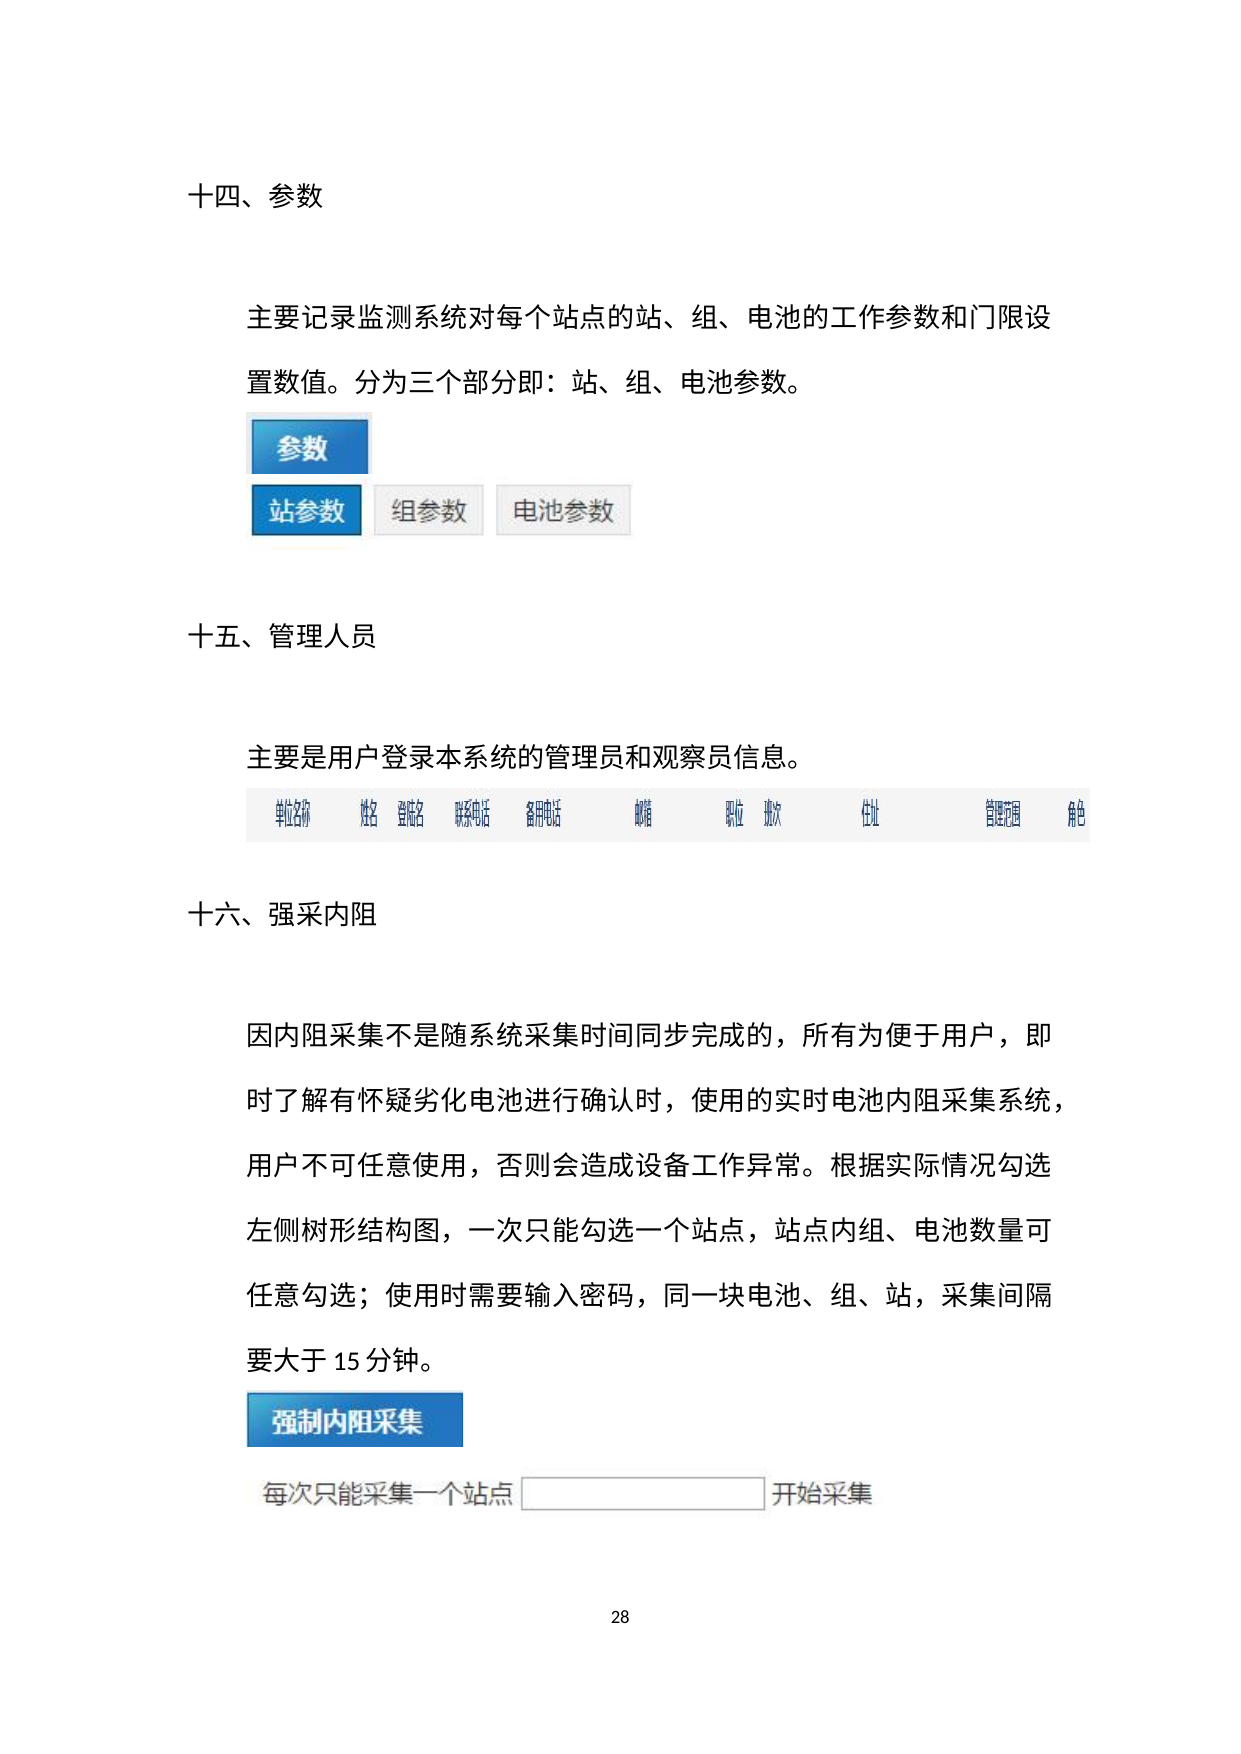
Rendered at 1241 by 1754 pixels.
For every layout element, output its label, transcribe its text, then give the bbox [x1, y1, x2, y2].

subtitle 十四、参数 [187, 162, 1053, 227]
text 主要是用户登录本系统的管理员和观察员信息。 [246, 723, 1053, 788]
picture [246, 1390, 464, 1447]
picture [246, 788, 1090, 842]
picture [246, 1455, 910, 1533]
text 主要记录监测系统对每个站点的站、组、电池的工作参数和门限设置数值。分为三个部分即：站、组、电池参数。 [246, 283, 1053, 413]
subtitle 十五、管理人员 [187, 602, 1053, 667]
picture [246, 412, 373, 474]
subtitle 十六、强采内阻 [187, 880, 1053, 945]
text 因内阻采集不是随系统采集时间同步完成的，所有为便于用户，即时了解有怀疑劣化电池进行确认时，使用的实时电池内阻采集系统，用户不可任意使用，否则会造成设备工作异常。根据实际情况勾选左侧树形结构图，一次只能勾选一个站点，站点内组、电池数量可任意勾选；使用时需要输入密码，同一块电池、组、站，采集间隔要大于15分钟。 [246, 1001, 1053, 1391]
picture [246, 477, 642, 550]
